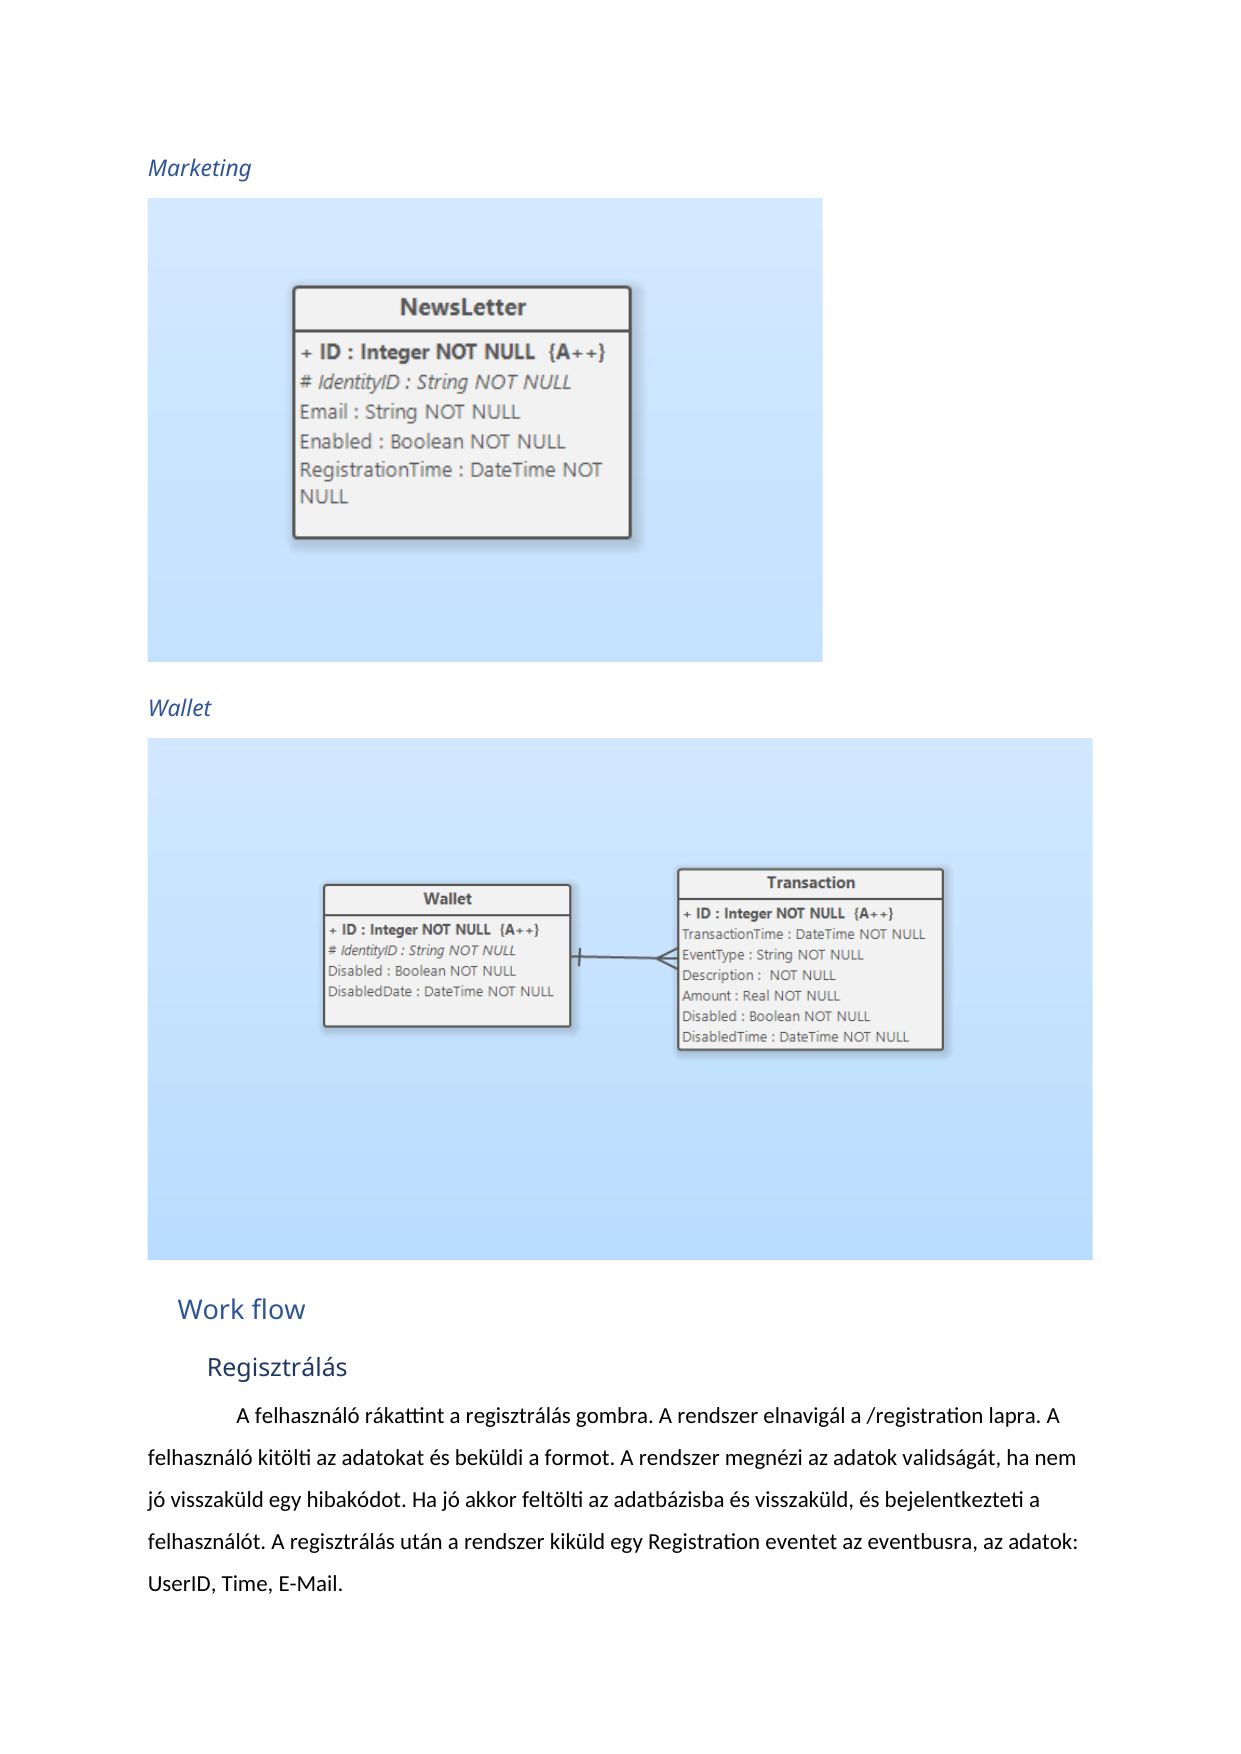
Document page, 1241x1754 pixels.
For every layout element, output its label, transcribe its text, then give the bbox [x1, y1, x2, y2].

subtitle Regisztrálás [148, 1350, 1093, 1384]
subtitle Wallet [148, 692, 1093, 723]
text A felhasználó rákattint a regisztrálás gombra. A rendszer elnavigál a /registration lapra. A felhasználó kitölti az adatokat és beküldi a formot. A rendszer megnézi az adatok validságát, ha nem jó visszaküld egy hibakódot. Ha jó akkor feltölti az adatbázisba és visszaküld, és bejelentkezteti a felhasználót. A regisztrálás után a rendszer kiküld egy Registration eventet az eventbusra, az adatok: UserID, Time, E-Mail. [148, 1401, 1093, 1597]
subtitle Work flow [148, 1290, 1093, 1327]
picture [147, 738, 1093, 1260]
picture [147, 198, 823, 662]
subtitle Marketing [148, 152, 1093, 183]
